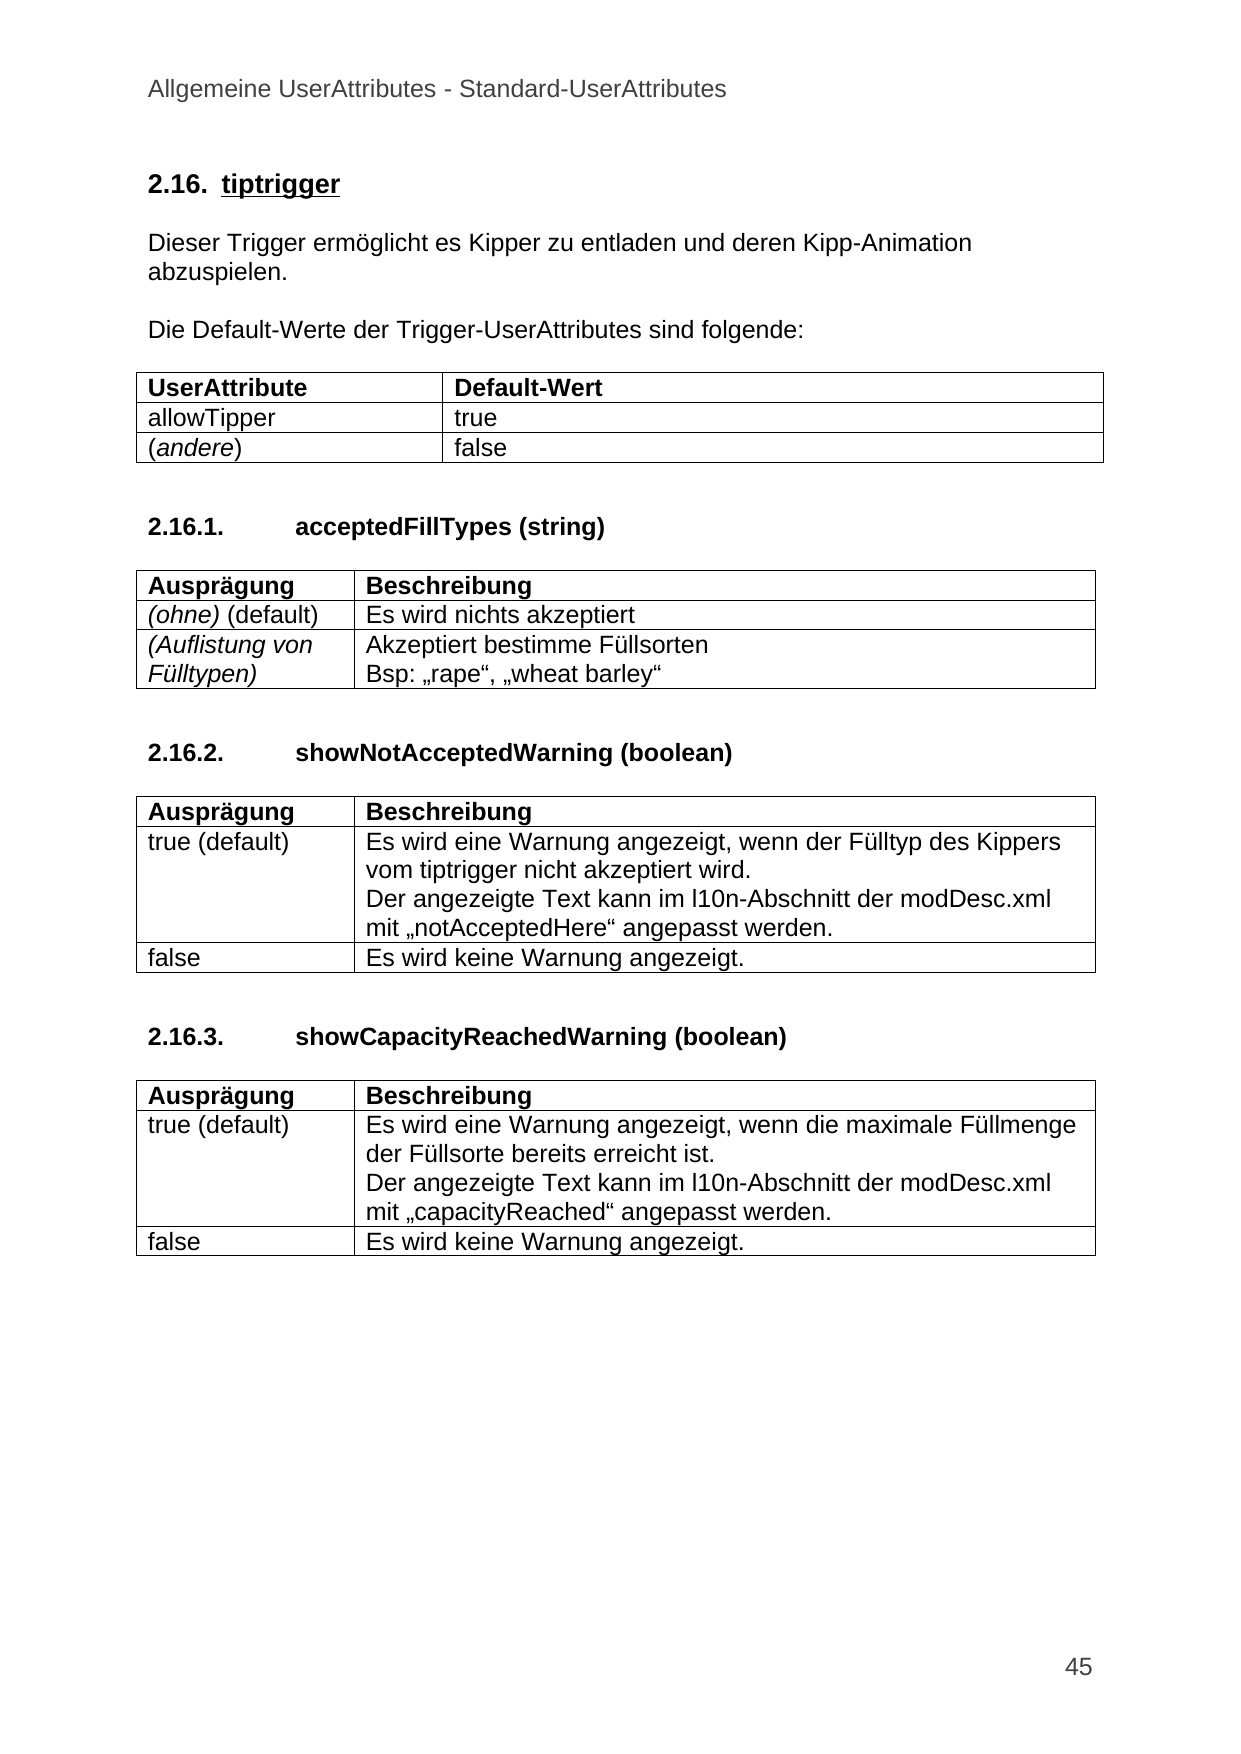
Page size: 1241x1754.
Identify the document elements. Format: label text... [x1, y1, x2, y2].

subtitle showNotAcceptedWarning (boolean) [148, 738, 1093, 767]
text Dieser Trigger ermöglicht es Kipper zu entladen und deren Kipp-Animation abzuspielen. [148, 228, 1093, 286]
table_cell Es wird nichts akzeptiert [355, 601, 1095, 629]
table_cell Es wird eine Warnung angezeigt, wenn die maximale Füllmenge der Füllsorte bereits erreicht ist. Der angezeigte Text kann im l10n-Abschnitt der modDesc.xml mit „capacityReached“ angepasst werden. [355, 1111, 1095, 1226]
table_header Ausprägung [137, 571, 354, 599]
table_cell Es wird eine Warnung angezeigt, wenn der Fülltyp des Kippers vom tiptrigger nicht akzeptiert wird. Der angezeigte Text kann im l10n-Abschnitt der modDesc.xml mit „notAcceptedHere“ angepasst werden. [355, 827, 1095, 942]
table_header Default-Wert [443, 373, 1103, 402]
table_cell false [137, 943, 354, 972]
subtitle acceptedFillTypes (string) [148, 512, 1093, 541]
table_header Ausprägung [137, 1081, 354, 1109]
table_cell Akzeptiert bestimme Füllsorten Bsp: „rape“, „wheat barley“ [355, 630, 1095, 688]
table_cell (andere) [137, 433, 442, 462]
text Die Default-Werte der Trigger-UserAttributes sind folgende: [148, 315, 1093, 343]
table_cell Es wird keine Warnung angezeigt. [355, 1227, 1095, 1255]
table_header Ausprägung [137, 797, 354, 826]
table_cell (Auflistung von Fülltypen) [137, 630, 354, 688]
table_cell true [443, 403, 1103, 432]
table_cell Es wird keine Warnung angezeigt. [355, 943, 1095, 972]
table_cell false [137, 1227, 354, 1255]
table_cell true (default) [137, 1111, 354, 1226]
table_cell (ohne) (default) [137, 601, 354, 629]
subtitle showCapacityReachedWarning (boolean) [148, 1022, 1093, 1051]
table_header Beschreibung [355, 1081, 1095, 1109]
table_cell allowTipper [137, 403, 442, 432]
subtitle tiptrigger [148, 168, 1093, 200]
table_cell false [443, 433, 1103, 462]
table_cell true (default) [137, 827, 354, 942]
table_header Beschreibung [355, 571, 1095, 599]
table_header UserAttribute [137, 373, 442, 402]
table_header Beschreibung [355, 797, 1095, 826]
